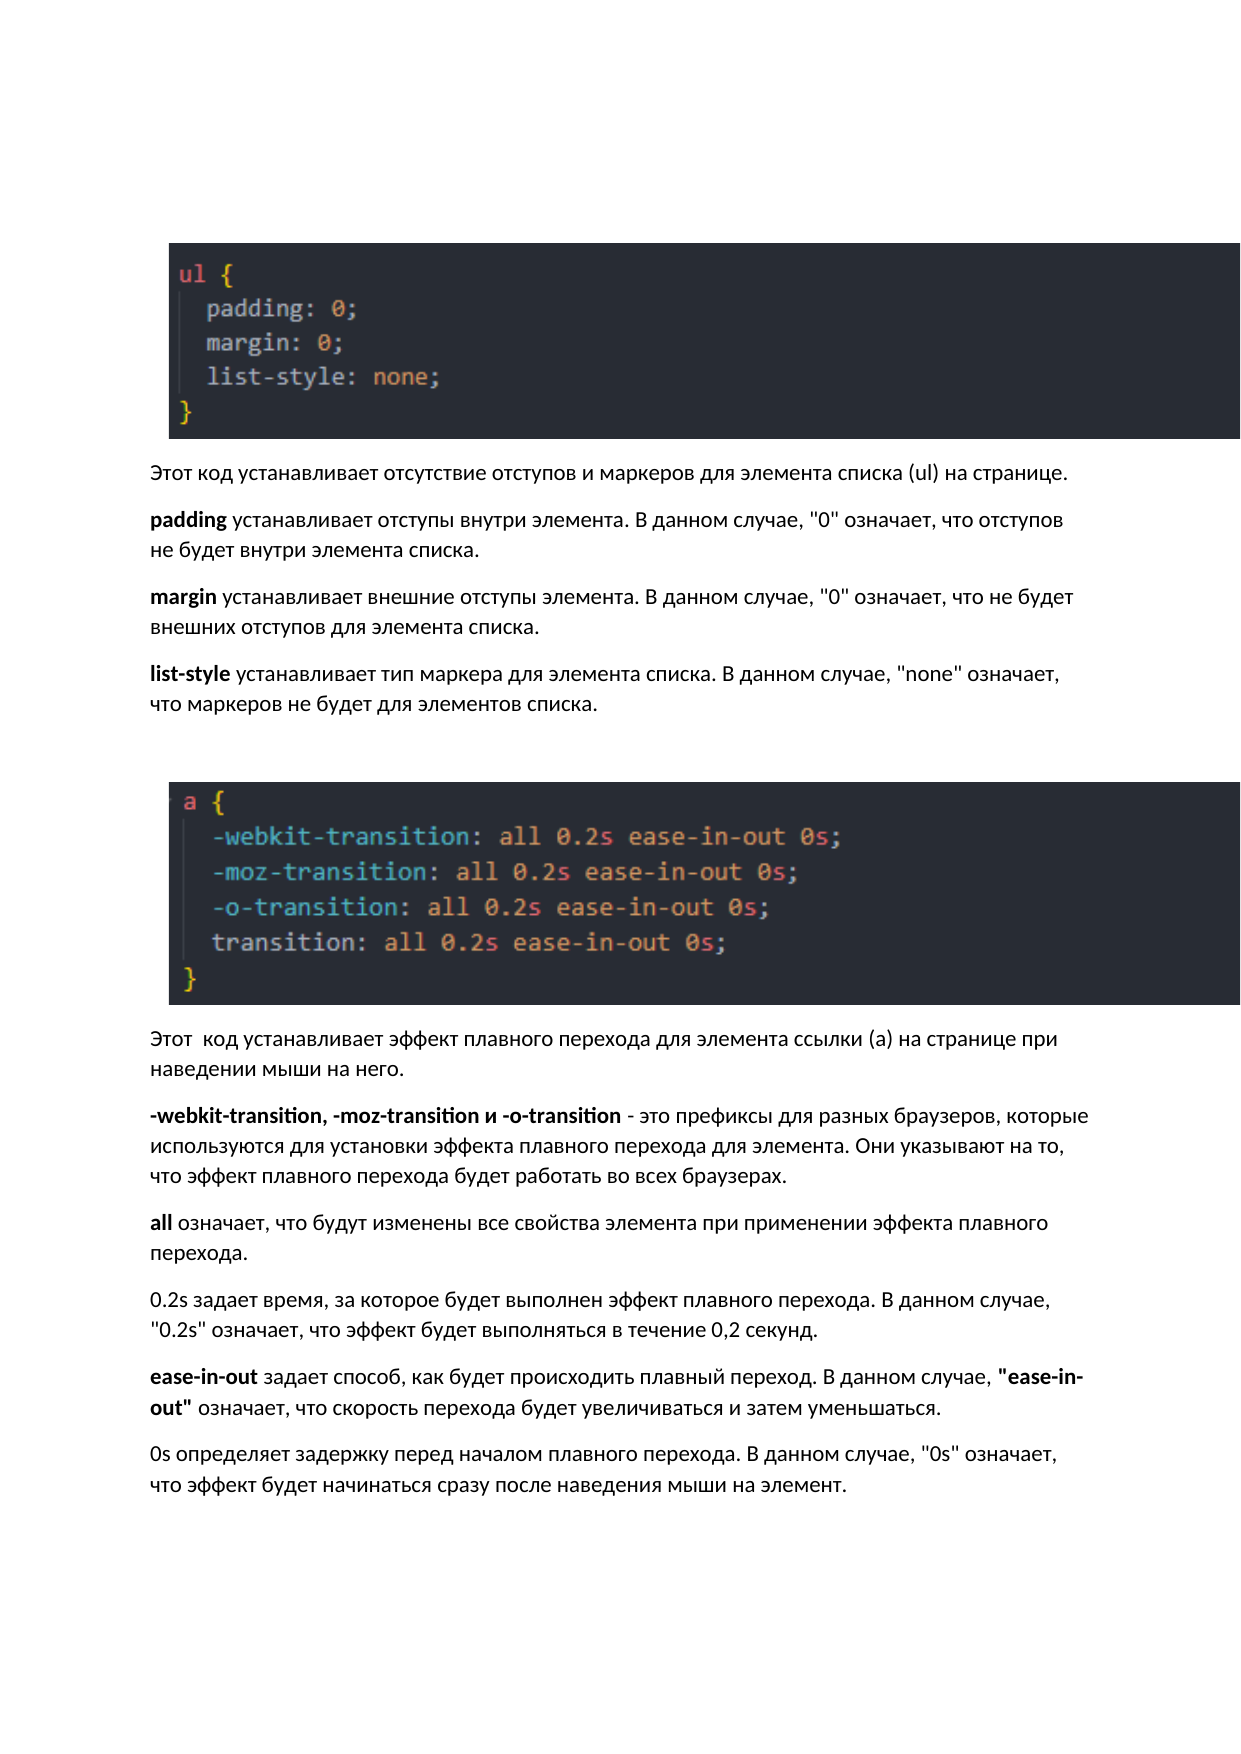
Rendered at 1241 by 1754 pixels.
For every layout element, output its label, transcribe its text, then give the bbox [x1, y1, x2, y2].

text 0s определяет задержку перед началом плавного перехода. В данном случае, "0s" означает, что эффект будет начинаться сразу после наведения мыши на элемент. [150, 1439, 1090, 1498]
text Этот код устанавливает эффект плавного перехода для элемента ссылки (a) на странице при наведении мыши на него. [150, 1024, 1090, 1082]
text margin устанавливает внешние отступы элемента. В данном случае, "0" означает, что не будет внешних отступов для элемента списка. [150, 582, 1090, 640]
text Этот код устанавливает отсутствие отступов и маркеров для элемента списка (ul) на странице. [150, 458, 1090, 486]
text ease-in-out задает способ, как будет происходить плавный переход. В данном случае, "ease-in-out" означает, что скорость перехода будет увеличиваться и затем уменьшаться. [150, 1362, 1090, 1421]
text all означает, что будут изменены все свойства элемента при применении эффекта плавного перехода. [150, 1208, 1090, 1266]
text -webkit-transition, -moz-transition и -o-transition - это префиксы для разных браузеров, которые используются для установки эффекта плавного перехода для элемента. Они указывают на то, что эффект плавного перехода будет работать во всех браузерах. [150, 1101, 1090, 1189]
text padding устанавливает отступы внутри элемента. В данном случае, "0" означает, что отступов не будет внутри элемента списка. [150, 505, 1090, 563]
text 0.2s задает время, за которое будет выполнен эффект плавного перехода. В данном случае, "0.2s" означает, что эффект будет выполняться в течение 0,2 секунд. [150, 1285, 1090, 1343]
text list-style устанавливает тип маркера для элемента списка. В данном случае, "none" означает, что маркеров не будет для элементов списка. [150, 659, 1090, 717]
